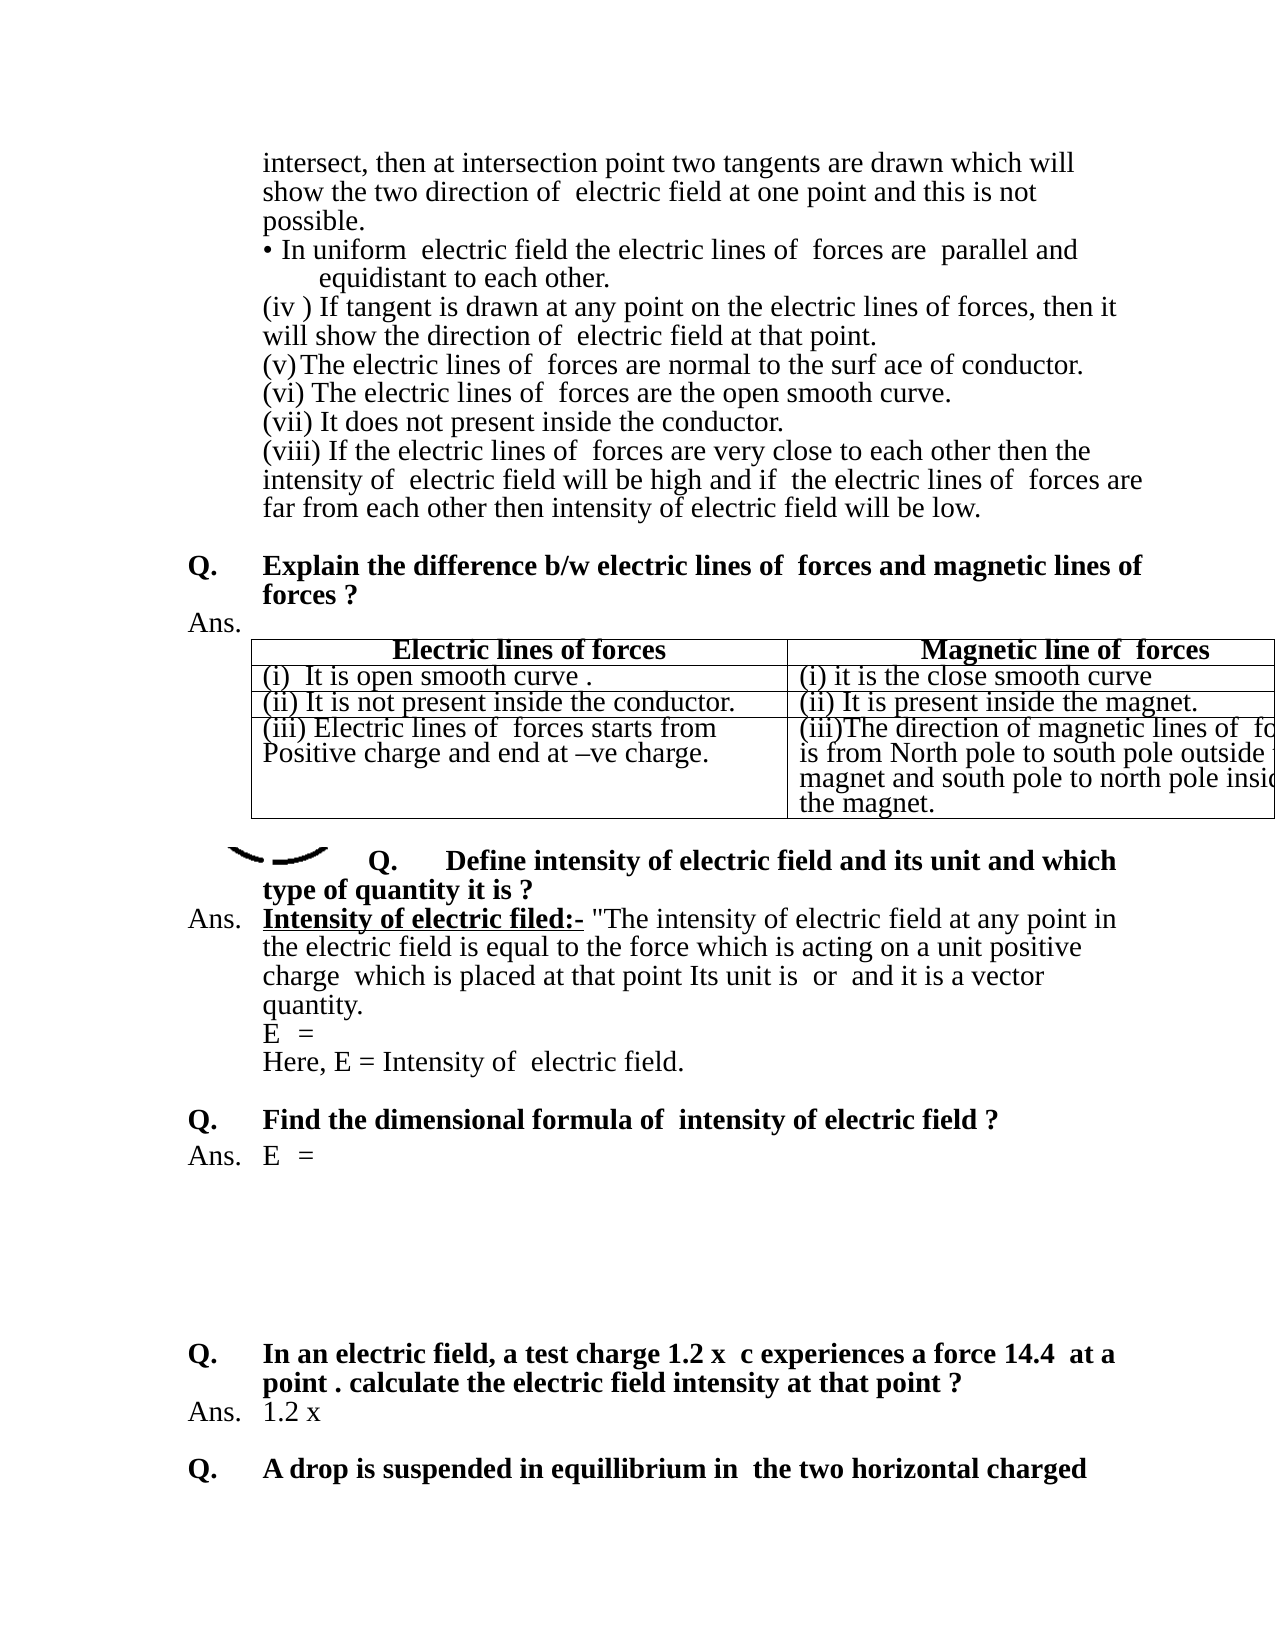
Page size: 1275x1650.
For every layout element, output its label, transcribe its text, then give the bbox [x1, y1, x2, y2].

text Ans. 1.2 x [187, 1398, 1144, 1427]
text Ans. Intensity of electric filed:- "The intensity of electric field at any point in the electric field is equal to the force which is acting on a unit positive charge which is placed at that point Its unit is or and it is a vector quantity. [187, 905, 1144, 1020]
text Q. In an electric field, a test charge 1.2 x c experiences a force 14.4 at a point . calculate the electric field intensity at that point ? [187, 1341, 1144, 1398]
table_header Electric lines of forces [252, 640, 787, 665]
table_cell (ii) It is present inside the magnet. [803, 692, 1274, 717]
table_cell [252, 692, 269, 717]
text Ans. E = [187, 1135, 1144, 1173]
text Ans. [187, 610, 1144, 639]
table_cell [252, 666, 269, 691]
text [187, 1456, 1144, 1484]
text Q. Explain the difference b/w electric lines of forces and magnetic lines of forces ? [187, 552, 1144, 610]
text (viii) If the electric lines of forces are very close to each other then the intensity of electric field will be high and if the electric lines of forces are far from each other then intensity of electric field will be low. [262, 437, 1144, 524]
text Here, E = Intensity of electric field. [187, 1049, 1144, 1078]
text E = [187, 1020, 1144, 1049]
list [262, 150, 1144, 236]
table_cell (iii)The direction of magnetic lines of forces is from North pole to south pole outside the magnet and south pole to north pole inside the magnet. [788, 718, 1274, 818]
text (vi) The electric lines of forces are the open smooth curve. [262, 380, 1144, 409]
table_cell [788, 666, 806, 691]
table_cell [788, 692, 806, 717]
table_cell (ii) It is not present inside the conductor. [266, 692, 787, 717]
text (vii) It does not present inside the conductor. [262, 409, 1144, 437]
text (iv ) If tangent is drawn at any point on the electric lines of forces, then it will show the direction of electric field at that point. [262, 294, 1144, 351]
text Q. Define intensity of electric field and its unit and which type of quantity it is ? [187, 848, 1144, 905]
table_header Magnetic line of forces [788, 640, 1274, 665]
table_cell (i) it is the close smooth curve [803, 666, 1274, 691]
text (v) The electric lines of forces are normal to the surf ace of conductor. [262, 351, 1144, 380]
text Q. Find the dimensional formula of intensity of electric field ? [187, 1106, 1144, 1135]
table_cell (i) It is open smooth curve . [266, 666, 787, 691]
list In uniform electric field the electric lines of forces are parallel and equidistant to each other. [262, 236, 1144, 294]
table_cell (iii) Electric lines of forces starts from Positive charge and end at –ve charge. [252, 718, 787, 818]
